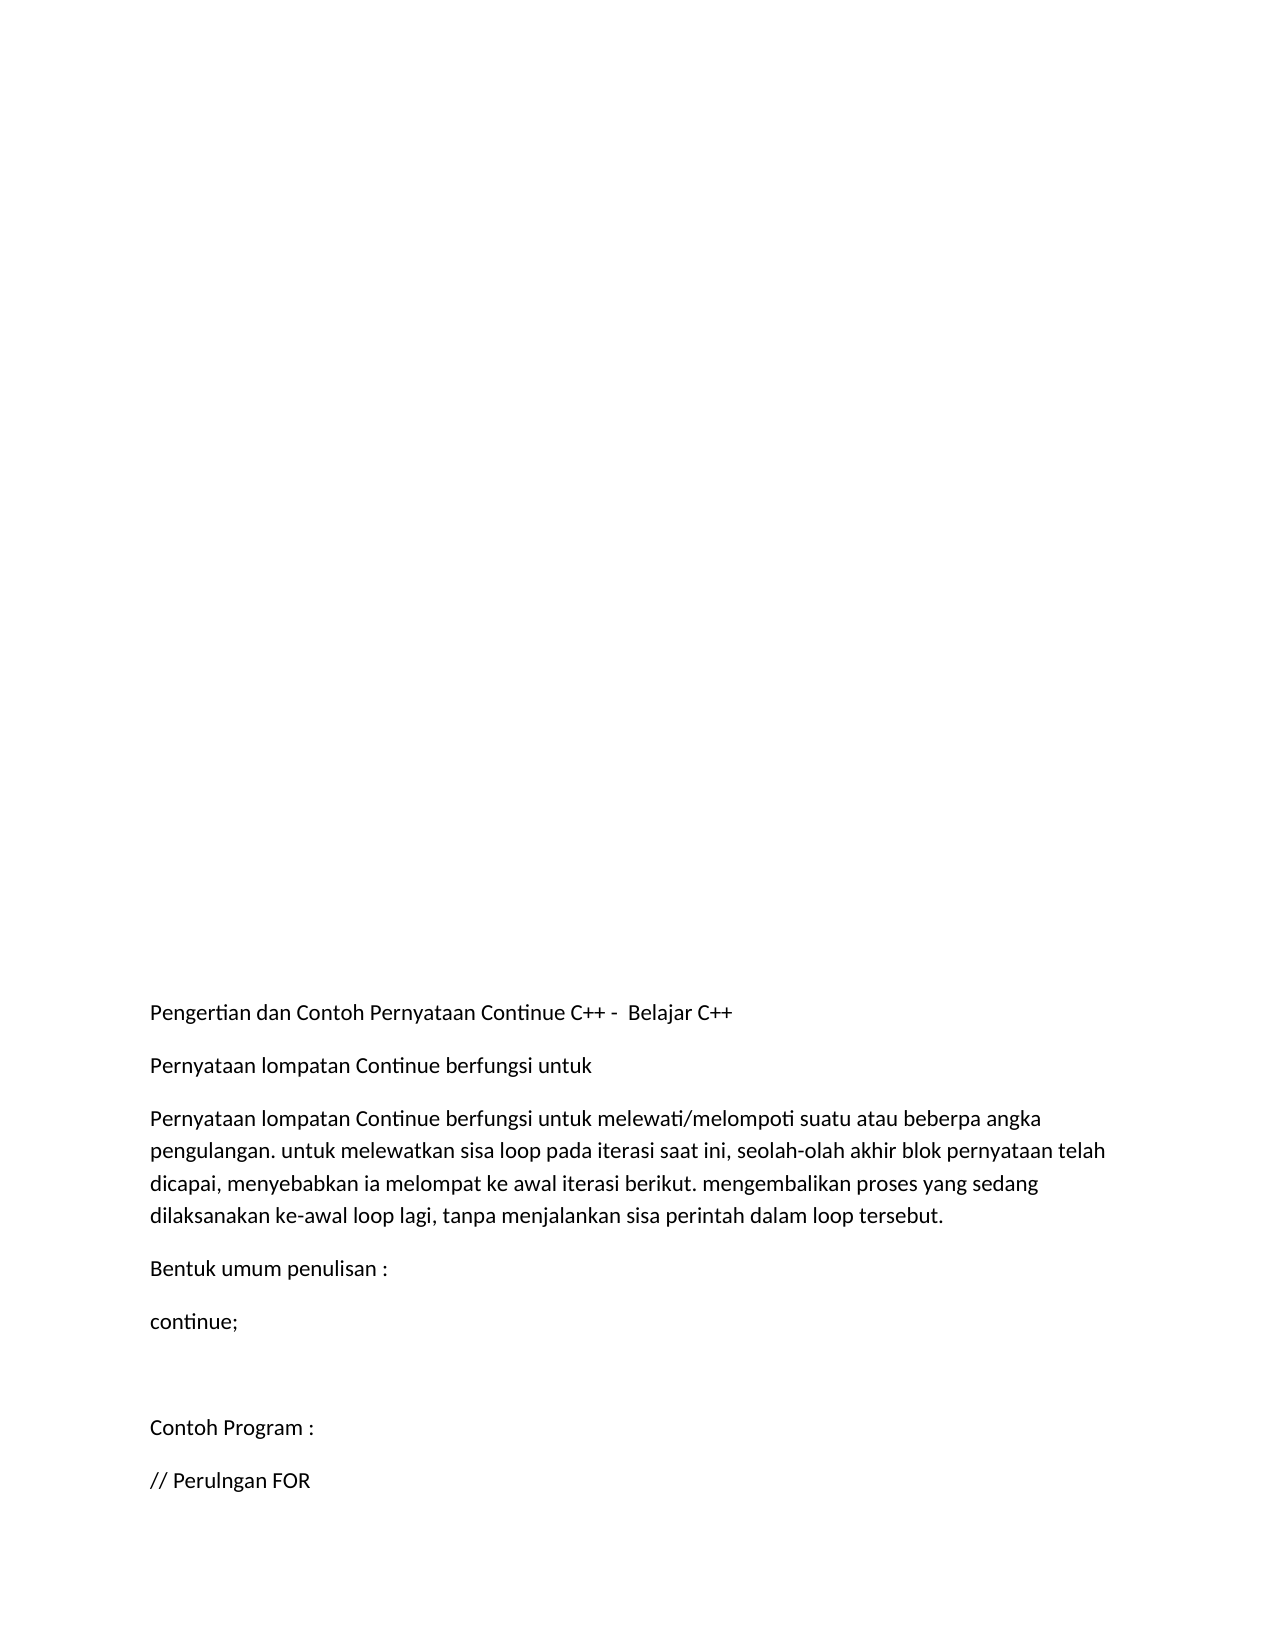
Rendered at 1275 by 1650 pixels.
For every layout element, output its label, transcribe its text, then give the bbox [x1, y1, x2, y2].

text continue; [150, 1307, 1125, 1335]
text Pernyataan lompatan Continue berfungsi untuk melewati/melompoti suatu atau beberpa angka pengulangan. untuk melewatkan sisa loop pada iterasi saat ini, seolah-olah akhir blok pernyataan telah dicapai, menyebabkan ia melompat ke awal iterasi berikut. mengembalikan proses yang sedang dilaksanakan ke-awal loop lagi, tanpa menjalankan sisa perintah dalam loop tersebut. [150, 1104, 1125, 1229]
text // Perulngan FOR [150, 1466, 1125, 1494]
text Contoh Program : [150, 1413, 1125, 1441]
text Bentuk umum penulisan : [150, 1254, 1125, 1282]
text Pernyataan lompatan Continue berfungsi untuk [150, 1051, 1125, 1079]
text Pengertian dan Contoh Pernyataan Continue C++ - Belajar C++ [150, 998, 1125, 1026]
